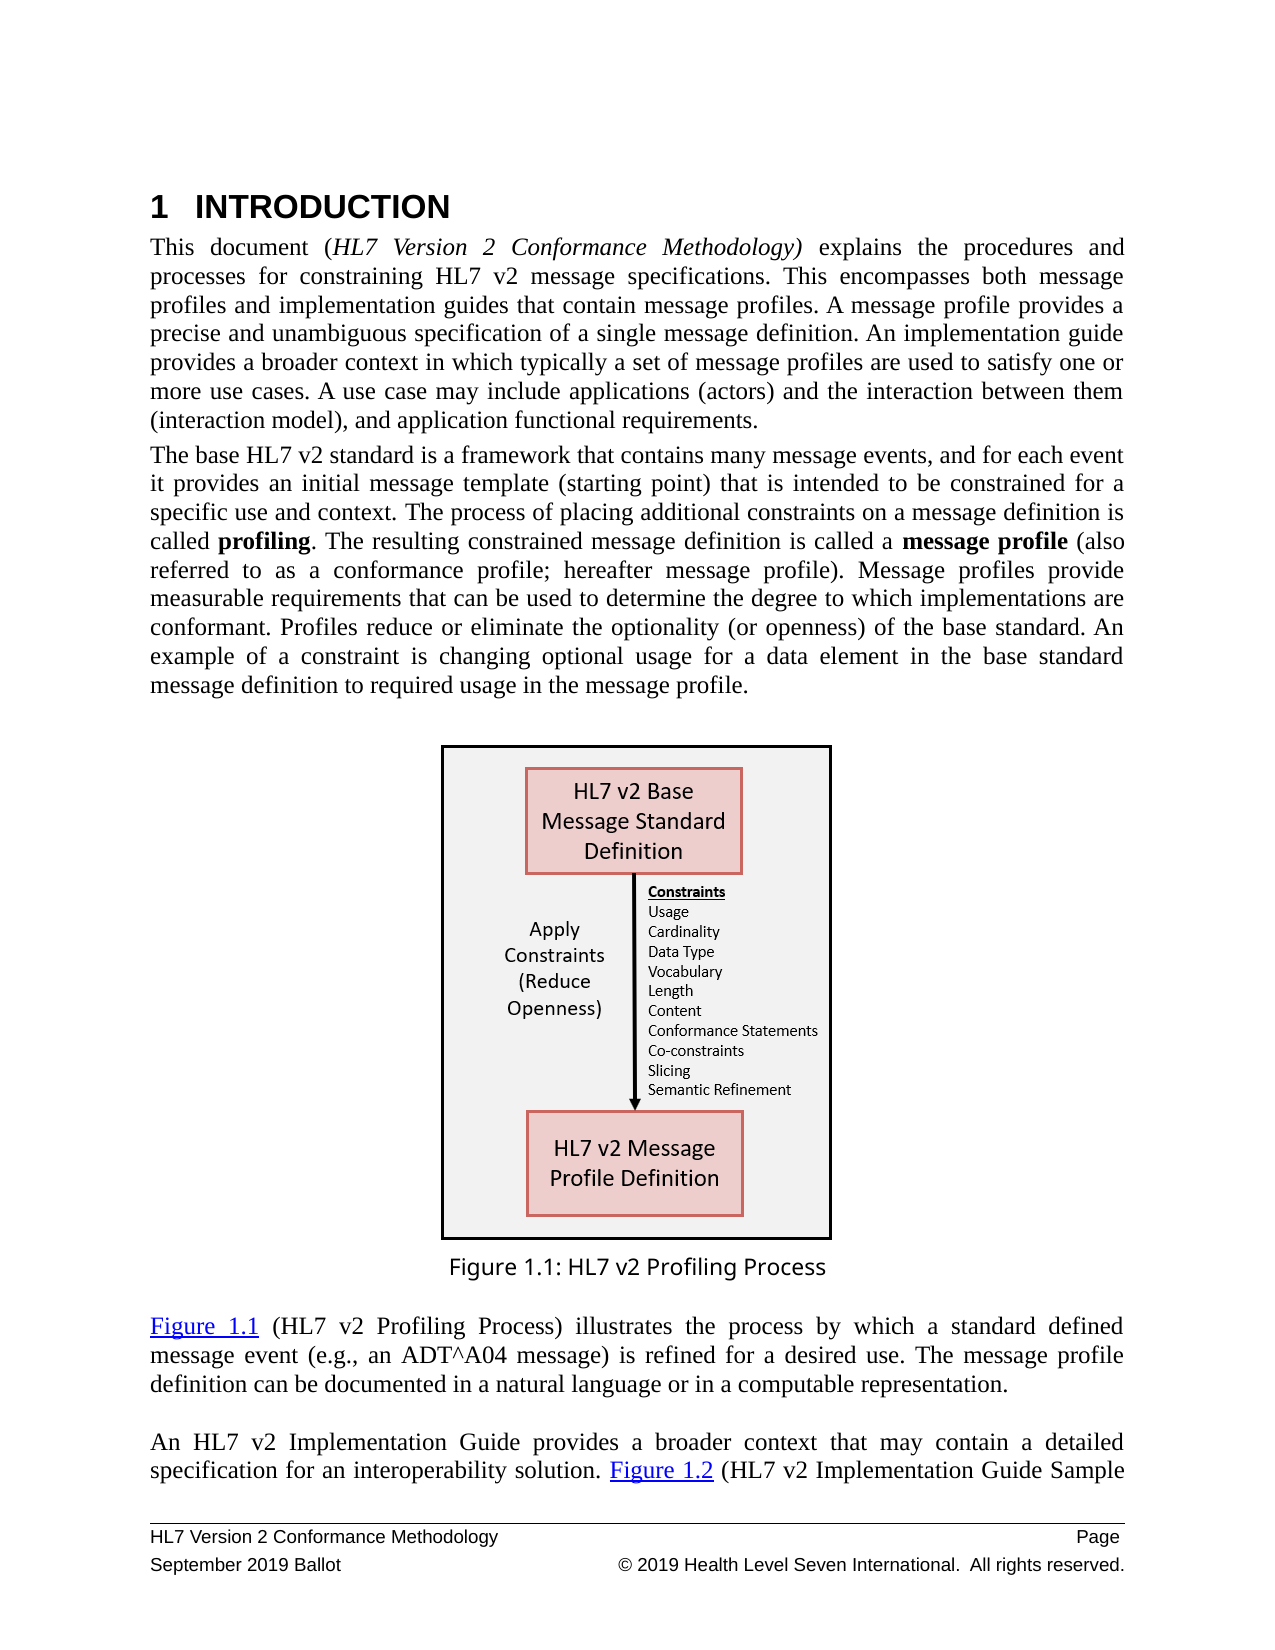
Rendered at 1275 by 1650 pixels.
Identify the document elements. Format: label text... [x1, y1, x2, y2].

text Figure .: HL7 v2 Profiling Process [150, 1251, 1125, 1282]
text Figure 1.1 (HL7 v2 Profiling Process) illustrates the process by which a standard defined message event (e.g., an ADT^A04 message) is refined for a desired use. The message profile definition can be documented in a natural language or in a computable representation. [150, 1311, 1125, 1397]
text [150, 1427, 1125, 1484]
picture [435, 739, 840, 1245]
text The base HL7 v2 standard is a framework that contains many message events, and for each event it provides an initial message template (starting point) that is intended to be constrained for a specific use and context. The process of placing additional constraints on a message definition is called profiling. The resulting constrained message definition is called a message profile (also referred to as a conformance profile; hereafter message profile). Message profiles provide measurable requirements that can be used to determine the degree to which implementations are conformant. Profiles reduce or eliminate the optionality (or openness) of the base standard. An example of a constraint is changing optional usage for a data element in the base standard message definition to required usage in the message profile. [150, 440, 1125, 698]
text This document (HL7 Version 2 Conformance Methodology) explains the procedures and processes for constraining HL7 v2 message specifications. This encompasses both message profiles and implementation guides that contain message profiles. A message profile provides a precise and unambiguous specification of a single message definition. An implementation guide provides a broader context in which typically a set of message profiles are used to satisfy one or more use cases. A use case may include applications (actors) and the interaction between them (interaction model), and application functional requirements. [150, 232, 1125, 433]
subtitle Introduction [150, 187, 1125, 226]
